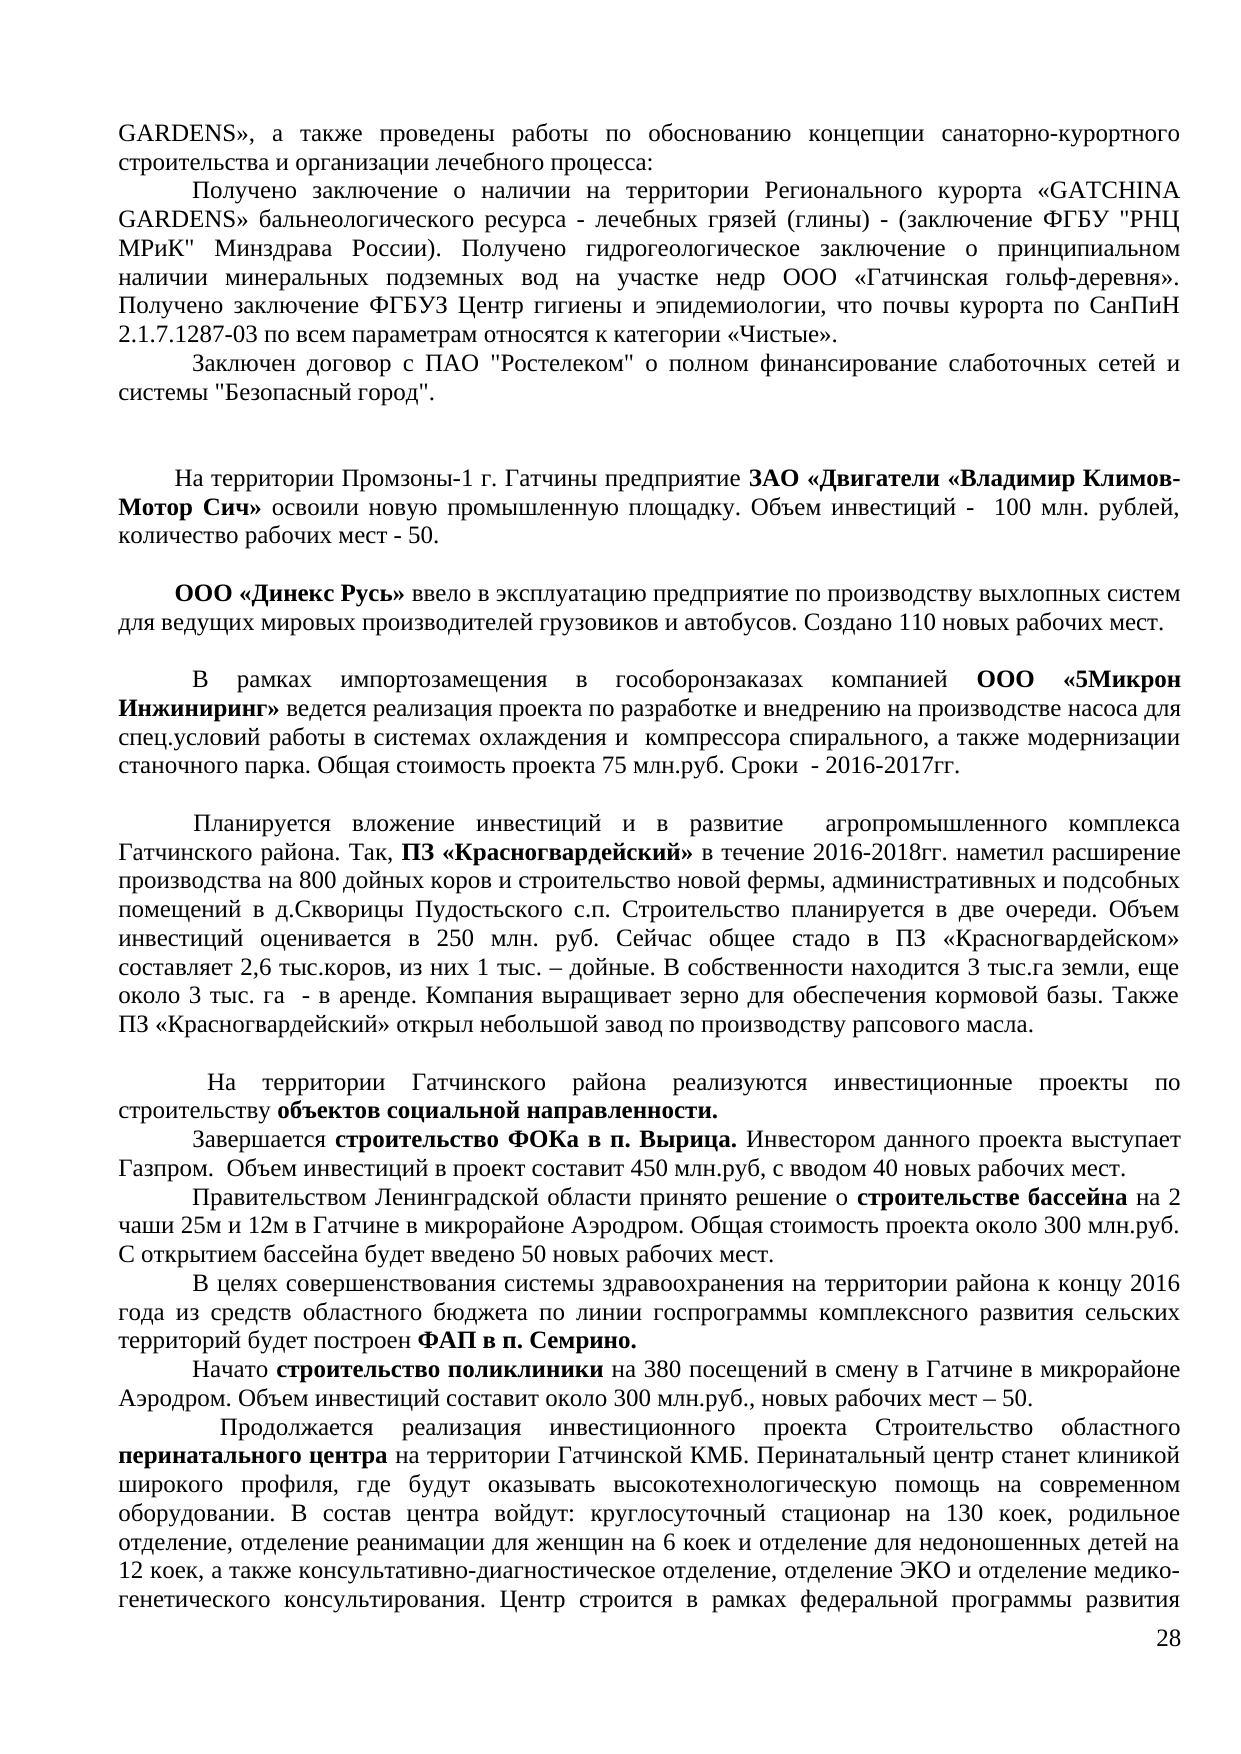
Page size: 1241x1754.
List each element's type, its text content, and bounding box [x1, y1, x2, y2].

text На территории Гатчинского района реализуются инвестиционные проекты по строительству объектов социальной направленности. [118, 1067, 1181, 1124]
text На территории Промзоны-1 г. Гатчины предприятие ЗАО «Двигатели «Владимир Климов-Мотор Сич» освоили новую промышленную площадку. Объем инвестиций - 100 млн. рублей, количество рабочих мест - 50. [118, 463, 1181, 549]
text ООО «Динекс Русь» ввело в эксплуатацию предприятие по производству выхлопных систем для ведущих мировых производителей грузовиков и автобусов. Создано 110 новых рабочих мест. [118, 578, 1181, 636]
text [118, 1412, 1181, 1613]
text Заключен договор с ПАО "Ростелеком" о полном финансирование слаботочных сетей и системы "Безопасный город". [118, 348, 1181, 406]
text В рамках импортозамещения в гособоронзаказах компанией ООО «5Микрон Инжиниринг» ведется реализация проекта по разработке и внедрению на производстве насоса для спец.условий работы в системах охлаждения и компрессора спирального, а также модернизации станочного парка. Общая стоимость проекта 75 млн.руб. Сроки - 2016-2017гг. [118, 664, 1181, 779]
text В целях совершенствования системы здравоохранения на территории района к концу 2016 года из средств областного бюджета по линии госпрограммы комплексного развития сельских территорий будет построен ФАП в п. Семрино. [118, 1268, 1181, 1354]
text Правительством Ленинградской области принято решение о строительстве бассейна на 2 чаши 25м и 12м в Гатчине в микрорайоне Аэродром. Общая стоимость проекта около 300 млн.руб. С открытием бассейна будет введено 50 новых рабочих мест. [118, 1182, 1181, 1268]
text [118, 118, 1181, 176]
text Завершается строительство ФОКа в п. Вырица. Инвестором данного проекта выступает Газпром. Объем инвестиций в проект составит 450 млн.руб, с вводом 40 новых рабочих мест. [118, 1124, 1181, 1182]
text Начато строительство поликлиники на 380 посещений в смену в Гатчине в микрорайоне Аэродром. Объем инвестиций составит около 300 млн.руб., новых рабочих мест – 50. [118, 1354, 1181, 1412]
text Получено заключение о наличии на территории Регионального курорта «GATCHINA GARDENS» бальнеологического ресурса - лечебных грязей (глины) - (заключение ФГБУ "РНЦ МРиК" Минздрава России). Получено гидрогеологическое заключение о принципиальном наличии минеральных подземных вод на участке недр ООО «Гатчинская гольф-деревня». Получено заключение ФГБУЗ Центр гигиены и эпидемиологии, что почвы курорта по СанПиН 2.1.7.1287-03 по всем параметрам относятся к категории «Чистые». [118, 176, 1181, 348]
text Планируется вложение инвестиций и в развитие агропромышленного комплекса Гатчинского района. Так, ПЗ «Красногвардейский» в течение 2016-2018гг. наметил расширение производства на 800 дойных коров и строительство новой фермы, административных и подсобных помещений в д.Скворицы Пудостьского с.п. Строительство планируется в две очереди. Объем инвестиций оценивается в 250 млн. руб. Сейчас общее стадо в ПЗ «Красногвардейском» составляет 2,6 тыс.коров, из них 1 тыс. – дойные. В собственности находится 3 тыс.га земли, еще около 3 тыс. га - в аренде. Компания выращивает зерно для обеспечения кормовой базы. Также ПЗ «Красногвардейский» открыл небольшой завод по производству рапсового масла. [118, 808, 1181, 1038]
